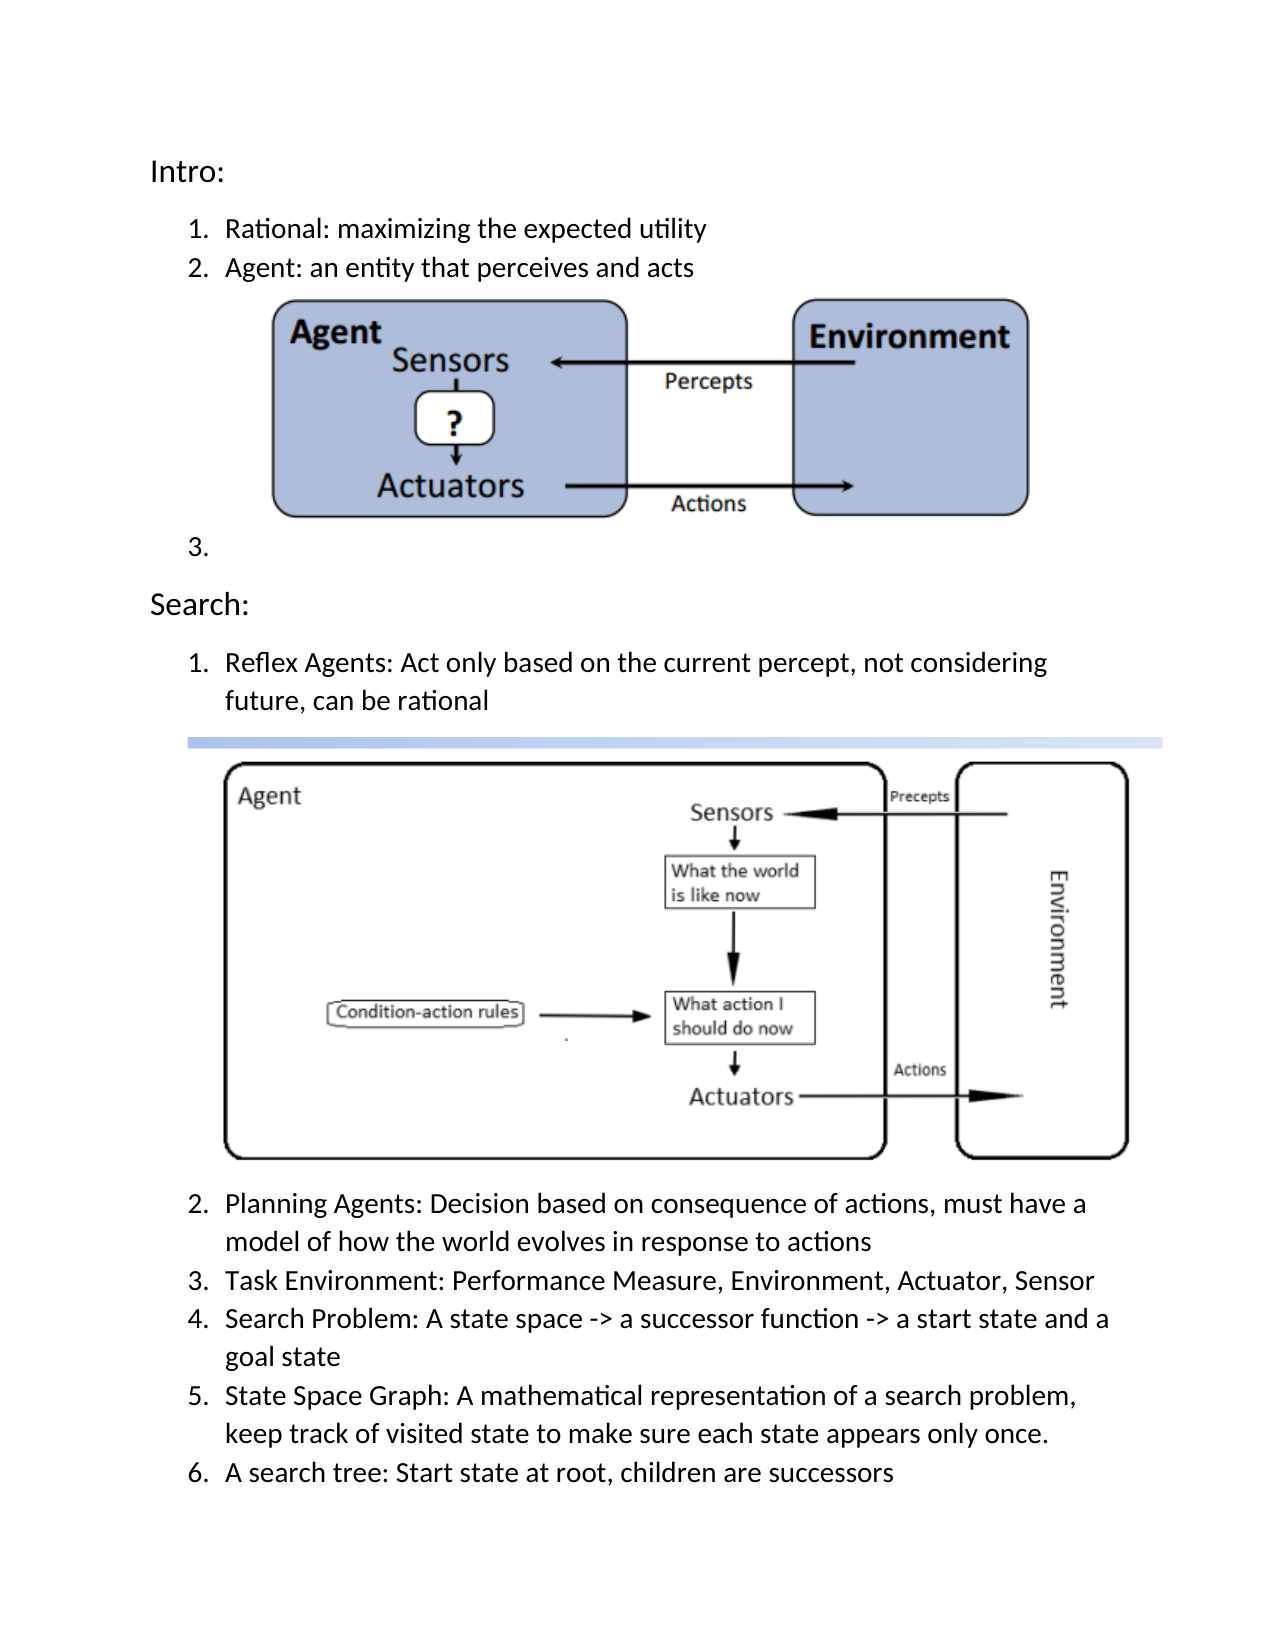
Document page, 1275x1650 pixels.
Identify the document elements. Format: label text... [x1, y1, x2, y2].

list Search Problem: A state space -> a successor function -> a start state and a goal state [187, 1300, 1125, 1374]
text Intro: [150, 150, 1125, 191]
list State Space Graph: A mathematical representation of a search problem, keep track of visited state to make sure each state appears only once. [187, 1377, 1125, 1451]
list Rational: maximizing the expected utility [187, 211, 1125, 246]
picture [225, 287, 1094, 557]
list A search tree: Start state at root, children are successors [187, 1454, 1125, 1489]
list Planning Agents: Decision based on consequence of actions, must have a model of how the world evolves in response to actions [187, 1185, 1125, 1259]
picture [187, 737, 1163, 1166]
text Search: [150, 583, 1125, 624]
list Task Environment: Performance Measure, Environment, Actuator, Sensor [187, 1262, 1125, 1297]
list Agent: an entity that perceives and acts [187, 249, 1125, 285]
list Reflex Agents: Act only based on the current percept, not considering future, can be rational [187, 644, 1125, 718]
